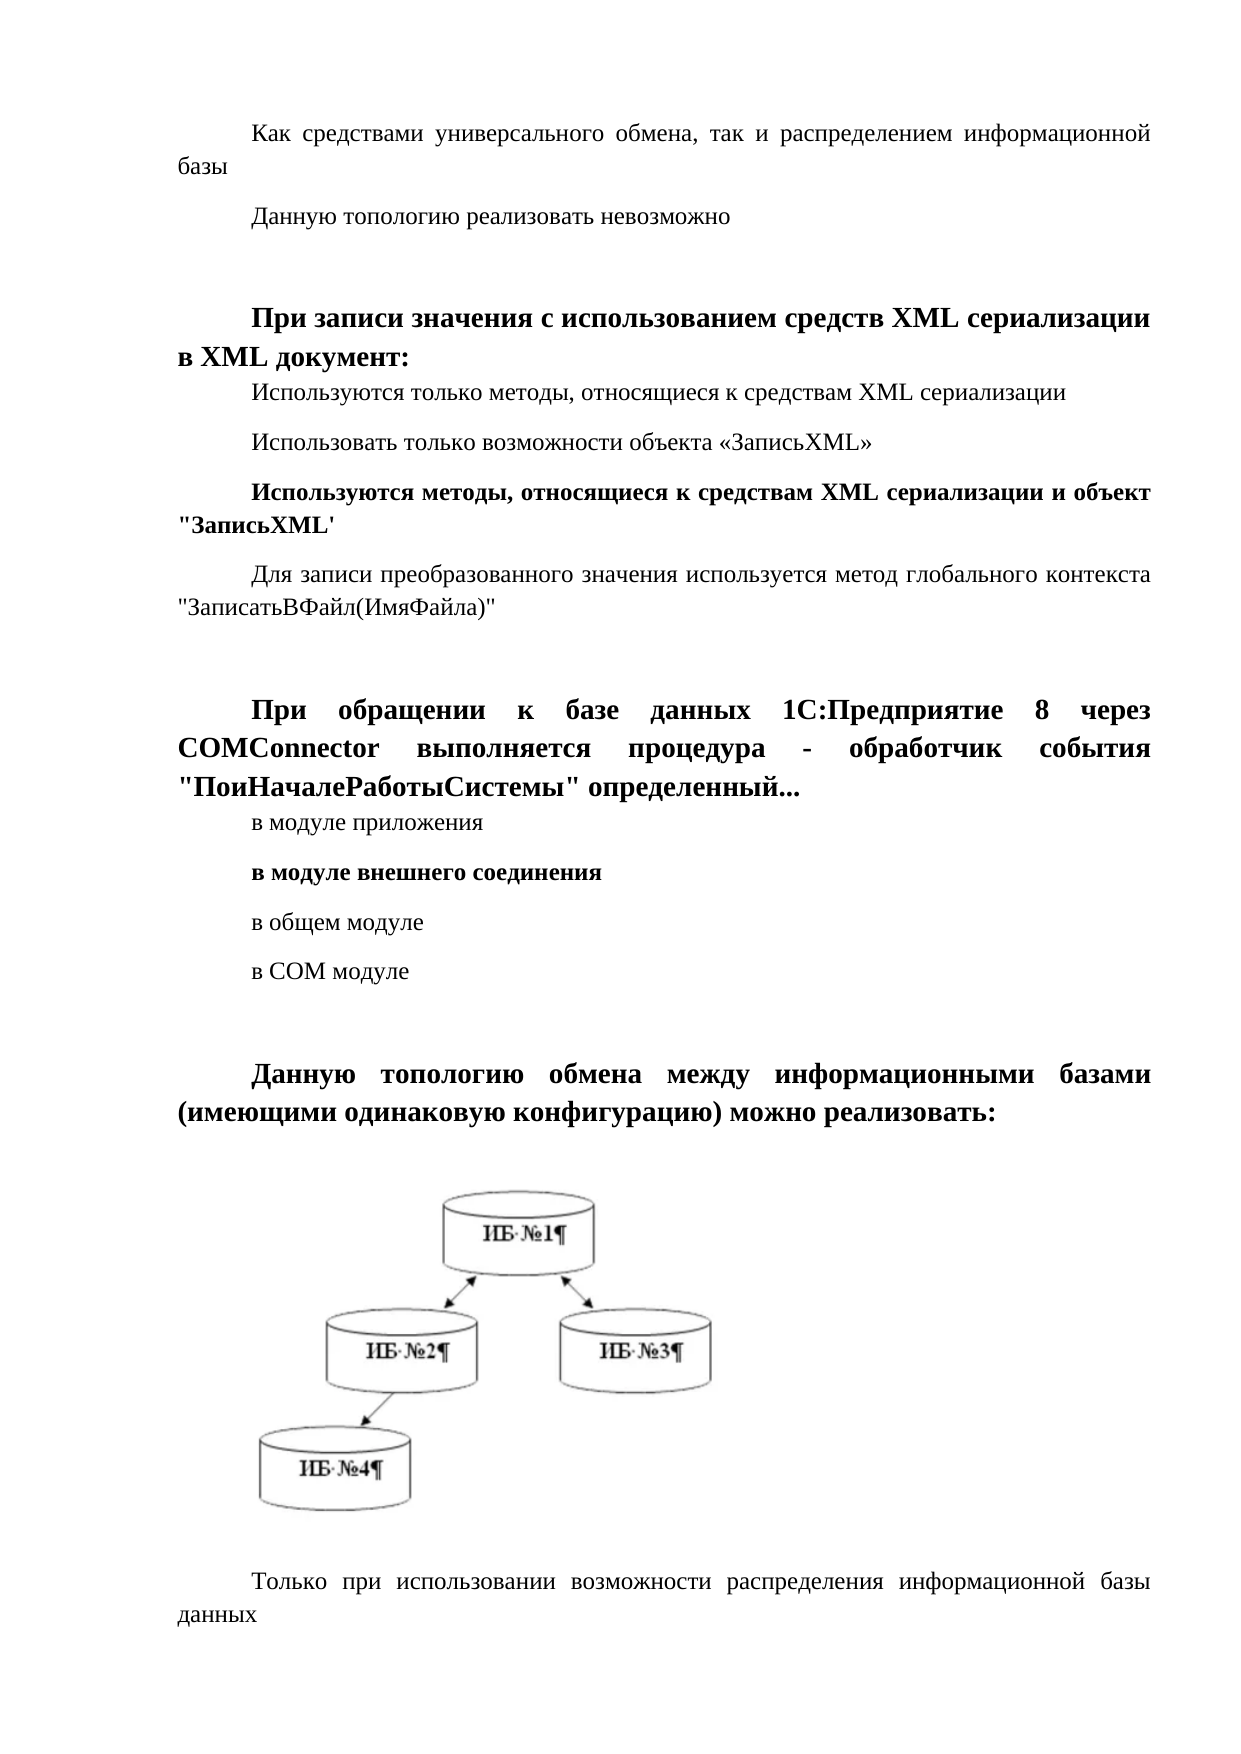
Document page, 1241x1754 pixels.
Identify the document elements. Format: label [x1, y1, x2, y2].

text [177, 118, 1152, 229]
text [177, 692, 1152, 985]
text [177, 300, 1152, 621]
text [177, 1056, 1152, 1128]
picture [251, 1132, 737, 1546]
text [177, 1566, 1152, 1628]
